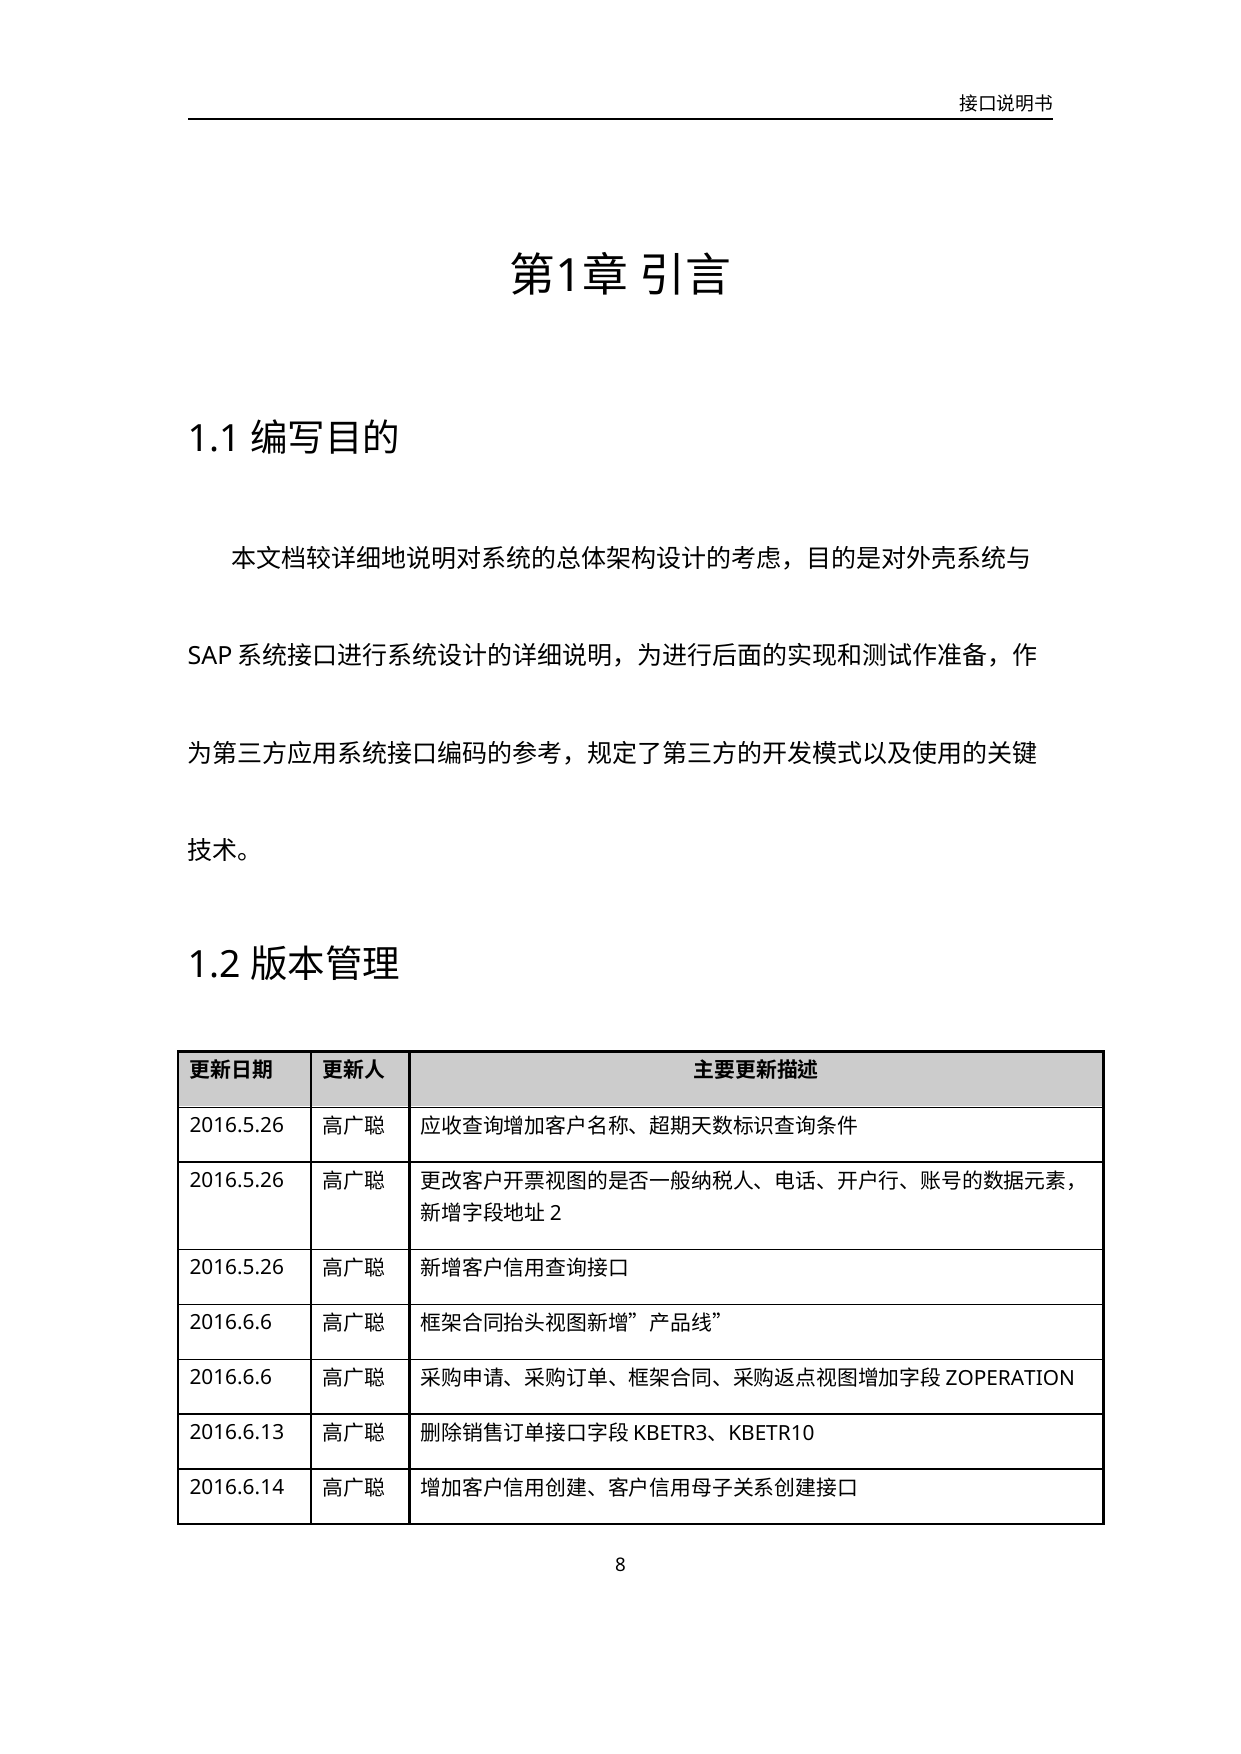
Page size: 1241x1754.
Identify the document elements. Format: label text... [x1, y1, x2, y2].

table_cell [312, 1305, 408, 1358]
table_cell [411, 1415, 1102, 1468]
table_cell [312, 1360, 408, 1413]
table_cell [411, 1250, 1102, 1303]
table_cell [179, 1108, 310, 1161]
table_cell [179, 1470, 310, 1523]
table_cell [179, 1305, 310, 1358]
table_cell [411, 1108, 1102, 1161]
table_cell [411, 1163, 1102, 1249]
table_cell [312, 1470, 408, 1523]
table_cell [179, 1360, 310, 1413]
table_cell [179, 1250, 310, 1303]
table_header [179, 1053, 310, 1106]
text 本文档较详细地说明对系统的总体架构设计的考虑，目的是对外壳系统与SAP系统接口进行系统设计的详细说明，为进行后面的实现和测试作准备，作为第三方应用系统接口编码的参考，规定了第三方的开发模式以及使用的关键技术。 [187, 524, 1053, 881]
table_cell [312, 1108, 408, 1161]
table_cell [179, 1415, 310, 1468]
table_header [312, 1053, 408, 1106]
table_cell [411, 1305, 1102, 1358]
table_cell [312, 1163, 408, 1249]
subtitle 版本管理 [187, 928, 1053, 993]
subtitle 引言 [187, 223, 1053, 320]
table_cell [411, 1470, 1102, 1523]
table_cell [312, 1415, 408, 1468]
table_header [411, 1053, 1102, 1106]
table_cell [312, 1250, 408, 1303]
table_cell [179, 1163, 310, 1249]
subtitle 编写目的 [187, 402, 1053, 467]
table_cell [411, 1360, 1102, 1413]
